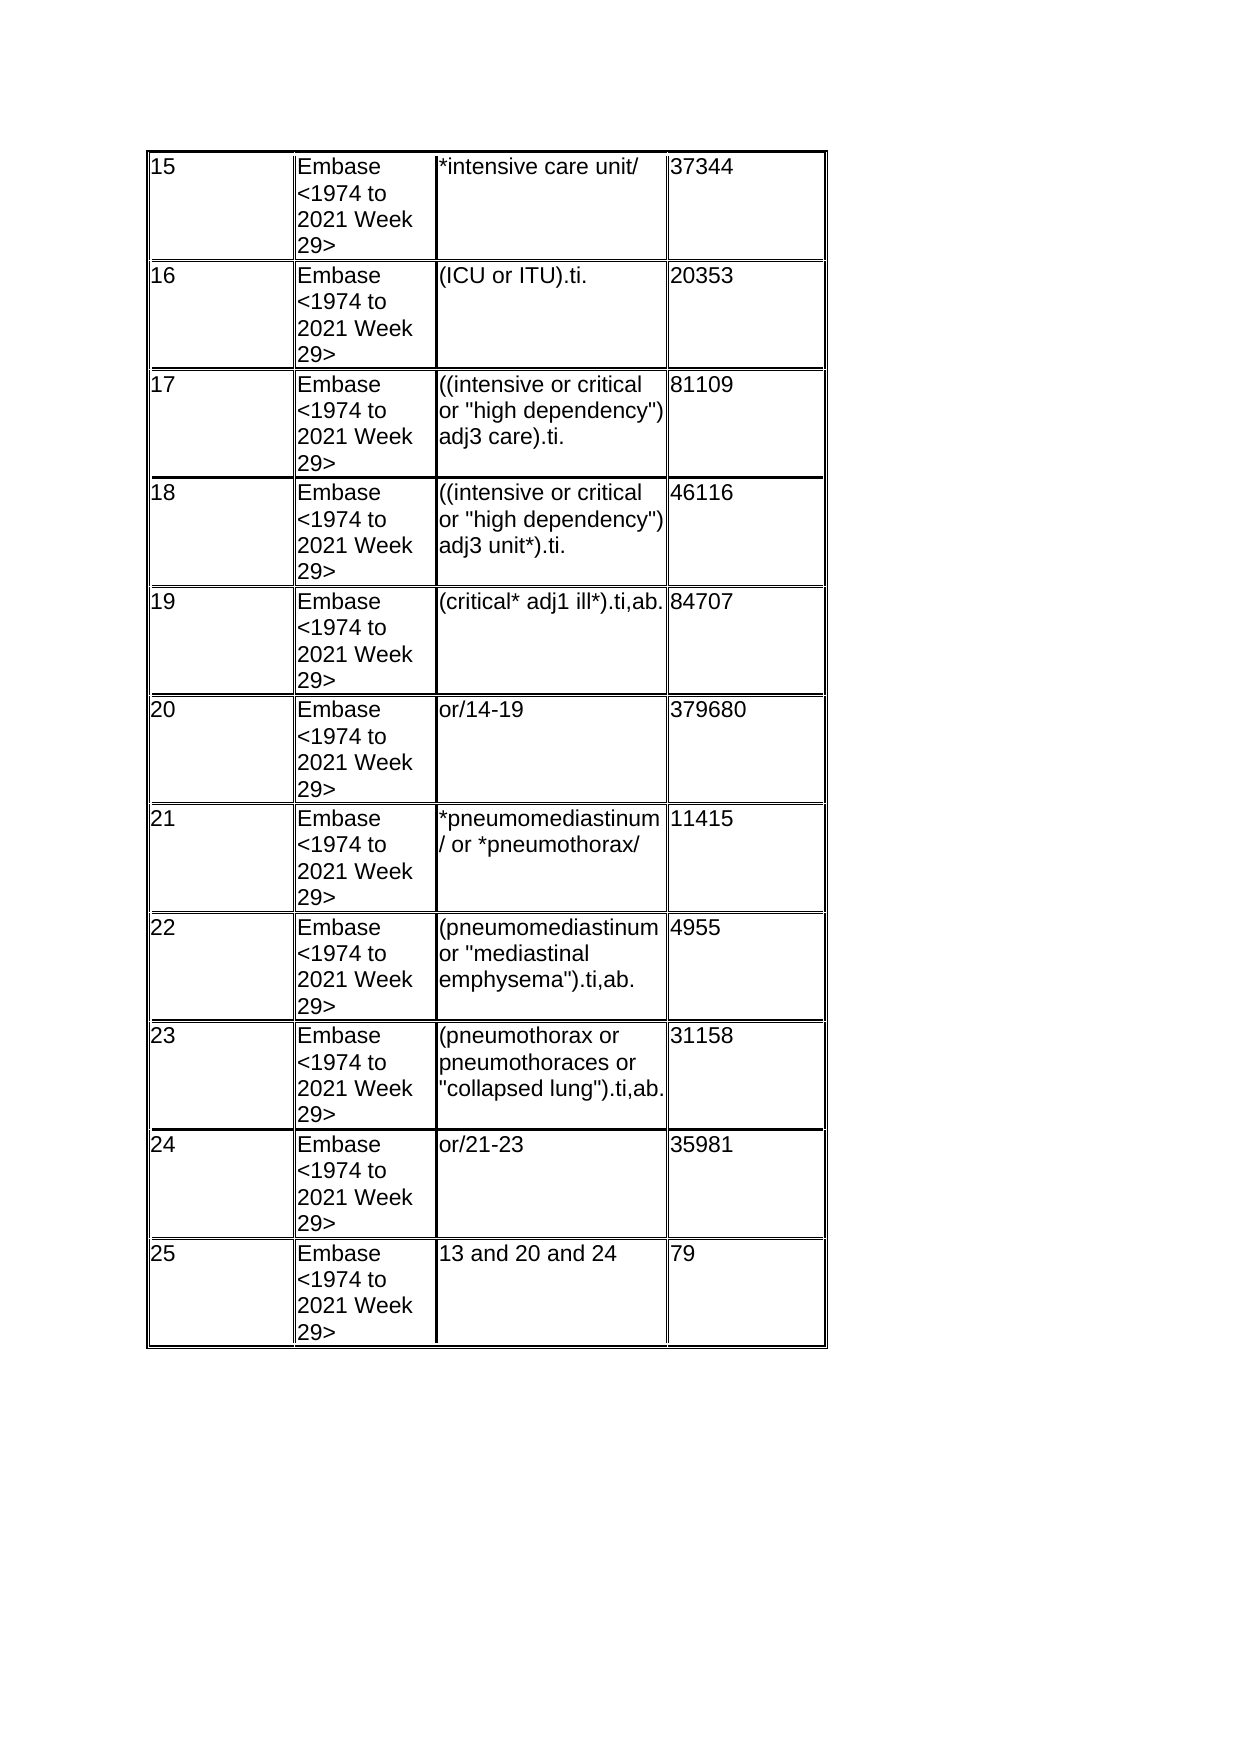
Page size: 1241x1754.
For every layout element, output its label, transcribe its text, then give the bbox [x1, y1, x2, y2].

table_cell 16 [148, 259, 294, 367]
table_cell 379680 [669, 693, 825, 802]
table_cell 11415 [668, 802, 826, 911]
table_cell (ICU or ITU).ti. [438, 262, 666, 367]
table_cell (pneumomediastinum or "mediastinal emphysema").ti,ab. [438, 914, 666, 1019]
table_cell ((intensive or critical or "high dependency") adj3 unit*).ti. [438, 479, 666, 584]
table_cell 84707 [669, 585, 825, 693]
table_cell 22 [148, 911, 294, 1019]
table_cell Embase <1974 to 2021 Week 29> [295, 1240, 436, 1345]
table_cell 15 [150, 153, 294, 259]
table_cell 4955 [668, 911, 826, 1019]
table_cell 19 [150, 585, 293, 693]
table_cell Embase <1974 to 2021 Week 29> [296, 1131, 435, 1236]
table_cell (critical* adj1 ill*).ti,ab. [438, 588, 666, 693]
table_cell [295, 153, 436, 259]
table_cell 21 [148, 802, 294, 911]
table_cell or/14-19 [438, 697, 666, 802]
table_cell 46116 [669, 476, 824, 584]
table_cell 35981 [669, 1128, 826, 1236]
table_cell Embase <1974 to 2021 Week 29> [296, 371, 435, 476]
table_cell 23 [150, 1019, 293, 1128]
table_cell *pneumomediastinum/ or *pneumothorax/ [438, 805, 666, 911]
table_cell Embase <1974 to 2021 Week 29> [296, 588, 435, 693]
table_cell Embase <1974 to 2021 Week 29> [296, 805, 435, 911]
table_cell 20 [150, 693, 293, 802]
table_cell 13 and 20 and 24 [436, 1240, 667, 1345]
table_cell or/21-23 [438, 1131, 666, 1236]
table_cell Embase <1974 to 2021 Week 29> [296, 914, 435, 1019]
table_cell 17 [150, 367, 293, 476]
table_cell 37344 [668, 153, 824, 259]
table_cell Embase <1974 to 2021 Week 29> [296, 697, 435, 802]
table_cell Embase <1974 to 2021 Week 29> [296, 479, 435, 584]
table_cell *intensive care unit/ [436, 153, 667, 259]
table_cell 25 [150, 1236, 294, 1345]
table_cell 79 [668, 1236, 825, 1345]
table_cell 31158 [669, 1019, 825, 1128]
table_cell Embase <1974 to 2021 Week 29> [296, 1023, 435, 1128]
table_cell (pneumothorax or pneumothoraces or "collapsed lung").ti,ab. [438, 1023, 666, 1128]
table_cell 24 [148, 1128, 293, 1236]
table_cell Embase <1974 to 2021 Week 29> [296, 262, 435, 367]
table_cell 81109 [669, 367, 825, 476]
table_cell ((intensive or critical or "high dependency") adj3 care).ti. [438, 371, 666, 476]
table_cell 18 [150, 476, 293, 584]
table_cell 20353 [668, 259, 826, 367]
